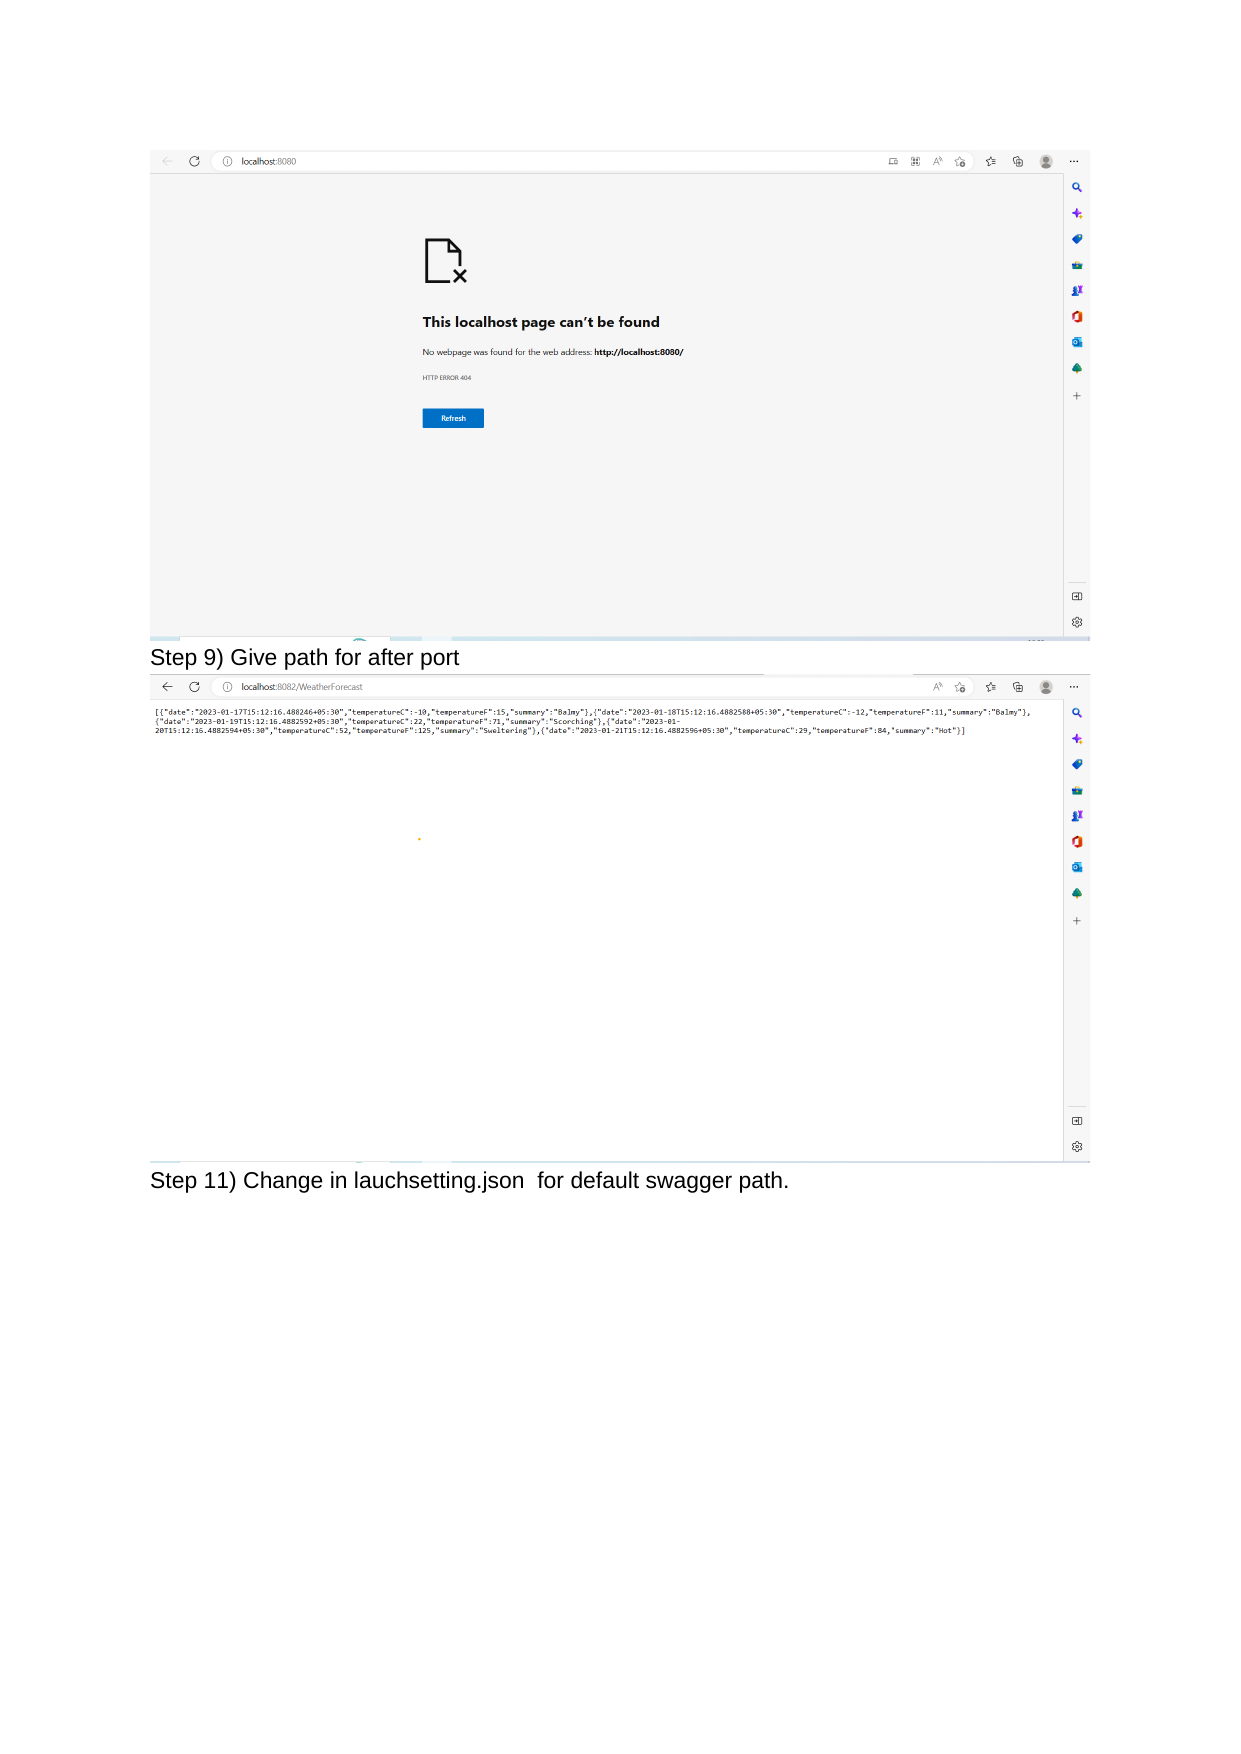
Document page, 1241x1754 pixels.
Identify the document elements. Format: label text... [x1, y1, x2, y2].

picture [150, 150, 1091, 641]
text Step 11) Change in lauchsetting.json for default swagger path. [150, 1167, 1090, 1193]
picture [150, 674, 1091, 1163]
text Step 9) Give path for after port [150, 644, 1090, 671]
